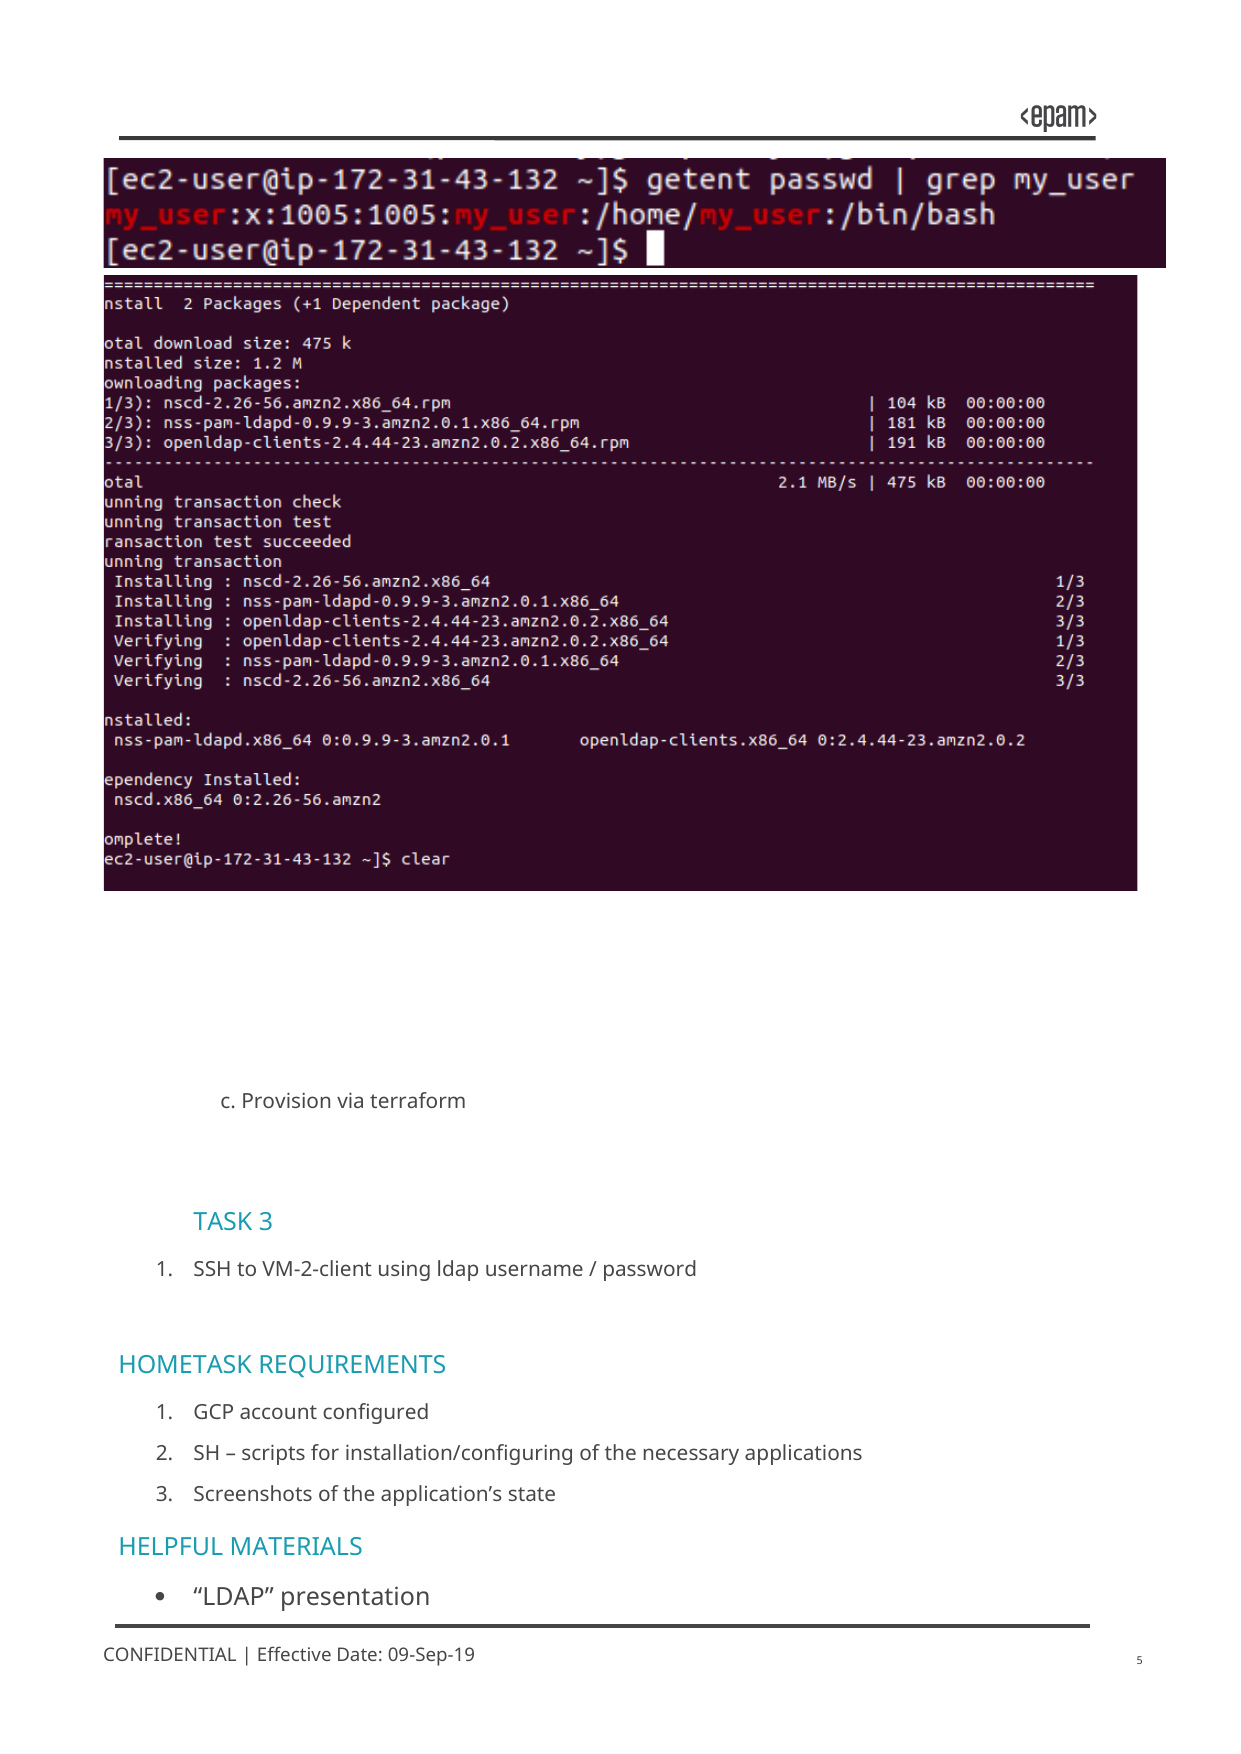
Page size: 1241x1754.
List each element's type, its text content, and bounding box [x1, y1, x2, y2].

picture [103, 275, 1138, 891]
subtitle Task 3 [118, 1135, 1152, 1237]
subtitle Hometask requirements [118, 1346, 1152, 1380]
picture [103, 158, 1166, 268]
list c. Provision via terraform [193, 1086, 1152, 1114]
list GCP account configured [156, 1397, 1152, 1426]
subtitle helpful materials [118, 1528, 1152, 1562]
list SH – scripts for installation/configuring of the necessary applications [156, 1438, 1152, 1466]
list SSH to VM-2-client using ldap username / password [156, 1254, 1152, 1282]
list Screenshots of the application’s state [156, 1479, 1152, 1507]
list “LDAP” presentation [156, 1579, 1152, 1613]
